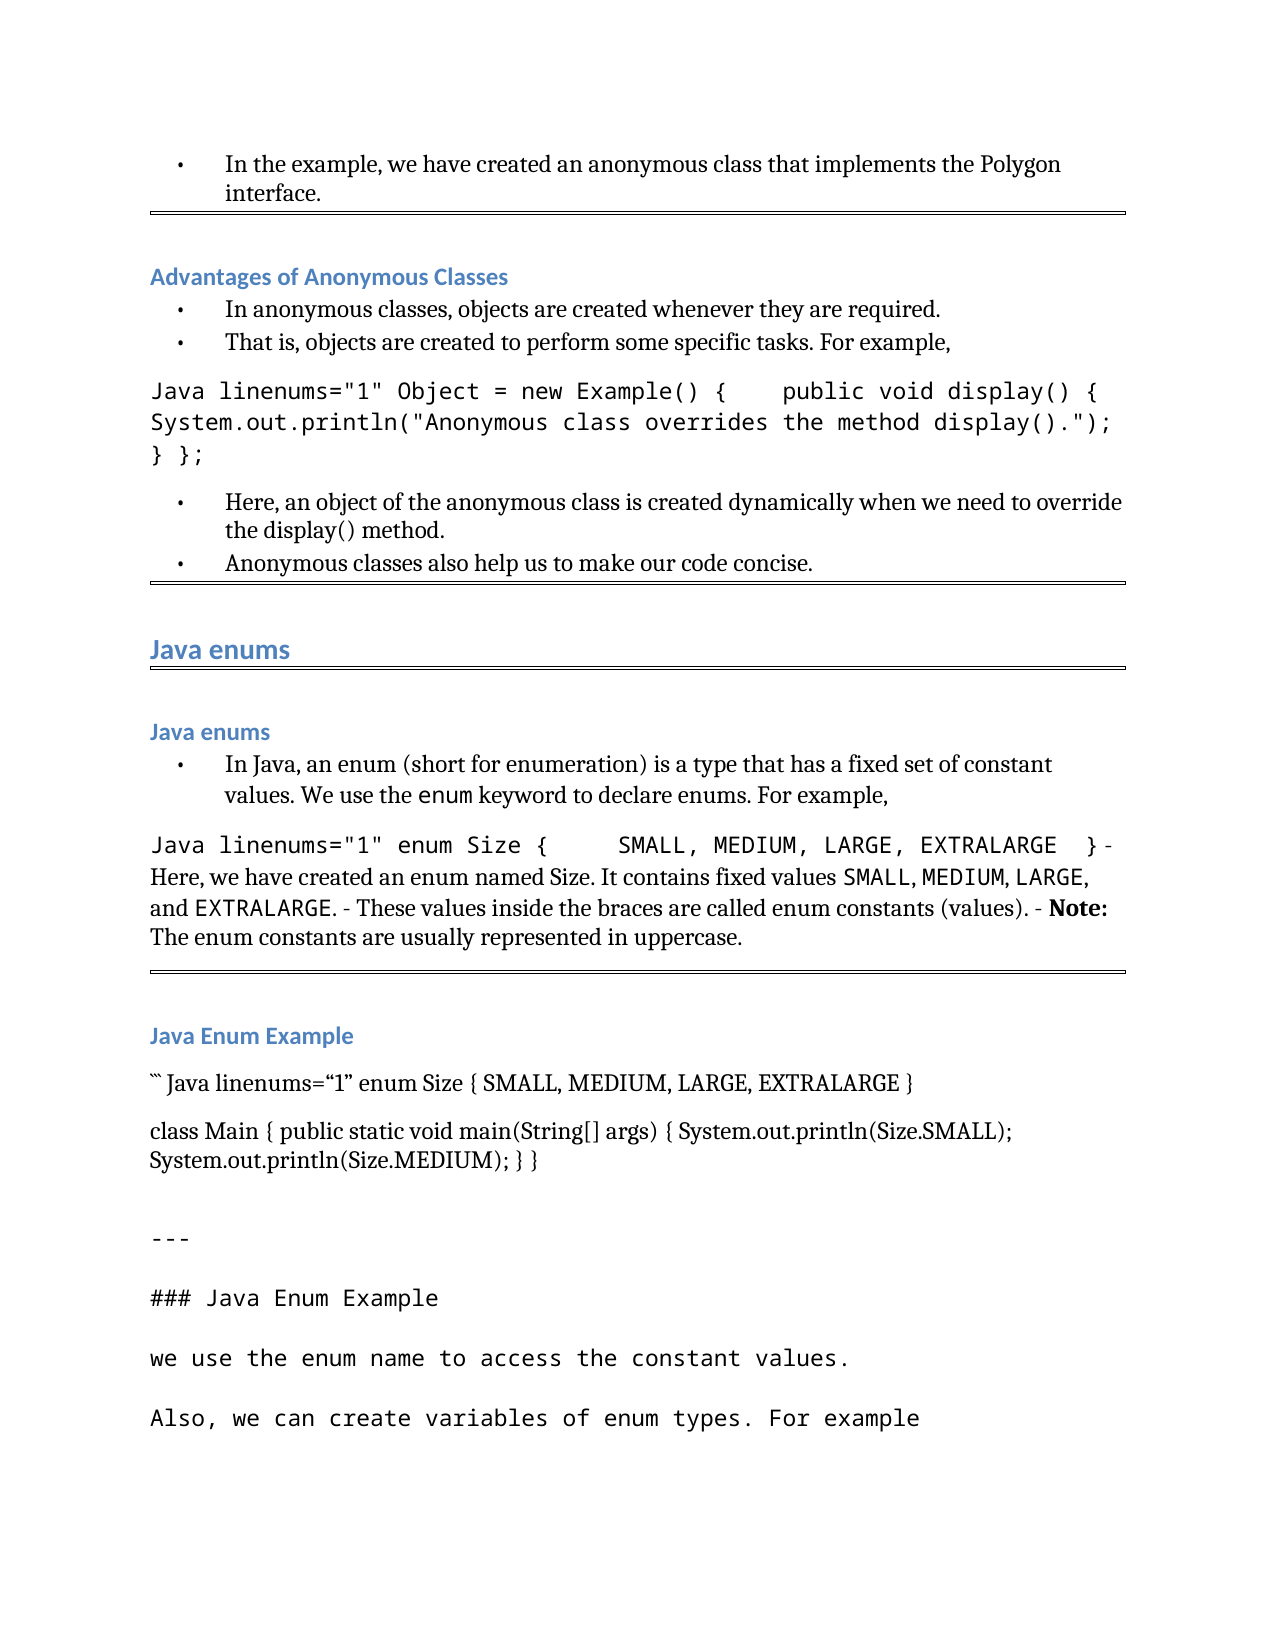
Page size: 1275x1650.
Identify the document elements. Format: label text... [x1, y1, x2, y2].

text class Main { public static void main(String[] args) { System.out.println(Size.SMALL); System.out.println(Size.MEDIUM); } } [150, 1117, 1125, 1174]
list In Java, an enum (short for enumeration) is a type that has a fixed set of constant values. We use the enum keyword to declare enums. For example, [175, 750, 1125, 810]
list In the example, we have created an anonymous class that implements the Polygon interface. [175, 150, 1125, 207]
subtitle Java Enum Example [150, 1020, 1125, 1051]
subtitle Java enums [150, 631, 1125, 666]
subtitle Advantages of Anonymous Classes [150, 261, 1125, 291]
list Anonymous classes also help us to make our code concise. [175, 549, 1125, 578]
text Java linenums="1" enum Size { SMALL, MEDIUM, LARGE, EXTRALARGE } - Here, we have created an enum named Size. It contains fixed values SMALL, MEDIUM, LARGE, and EXTRALARGE. - These values inside the braces are called enum constants (values). - Note: The enum constants are usually represented in uppercase. [150, 829, 1125, 952]
subtitle Java enums [150, 716, 1125, 747]
list That is, objects are created to perform some specific tasks. For example, [175, 328, 1125, 356]
list Here, an object of the anonymous class is created dynamically when we need to override the display() method. [175, 488, 1125, 545]
list In anonymous classes, objects are created whenever they are required. [175, 295, 1125, 324]
text ``` Java linenums=“1” enum Size { SMALL, MEDIUM, LARGE, EXTRALARGE } [150, 1069, 1125, 1098]
text Java linenums="1" Object = new Example() { public void display() { System.out.println("Anonymous class overrides the method display()."); } }; [150, 375, 1125, 469]
